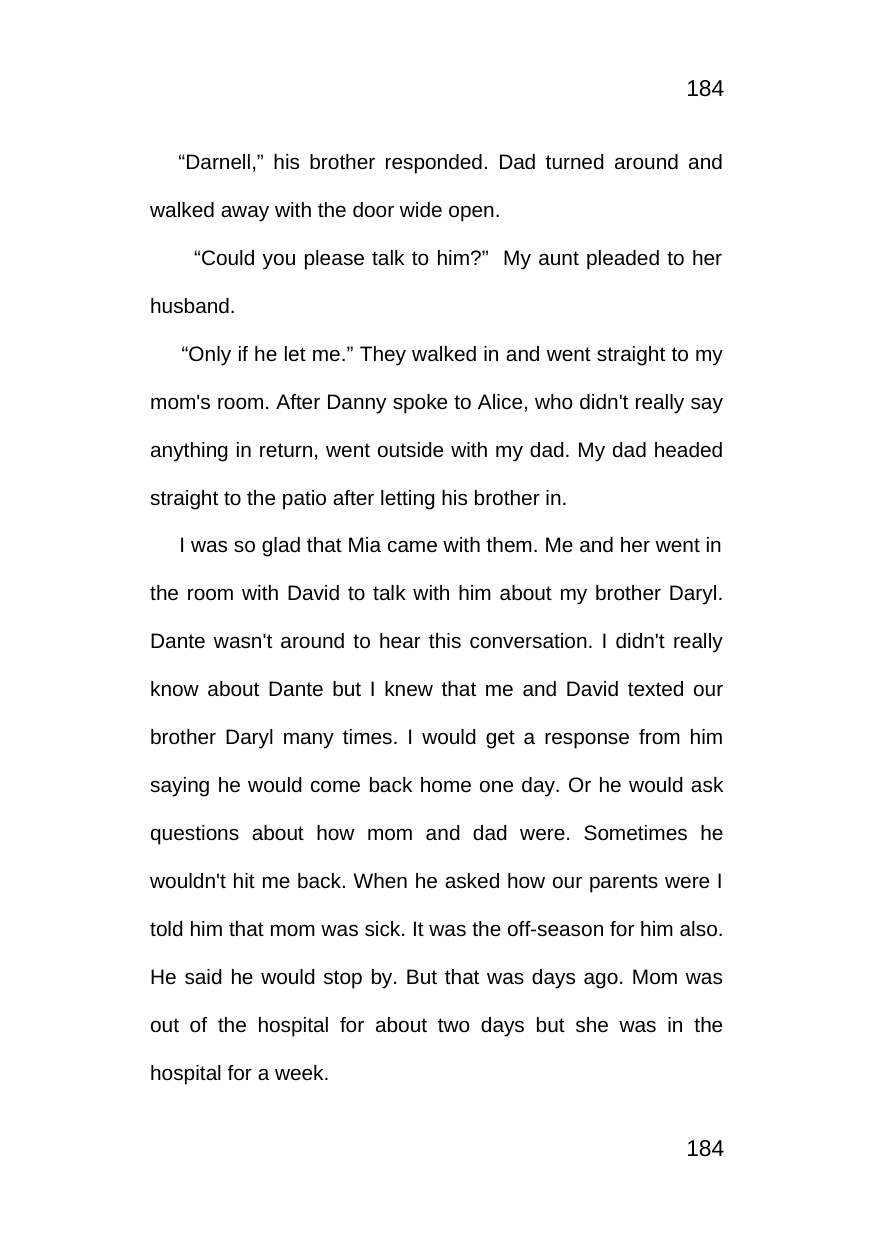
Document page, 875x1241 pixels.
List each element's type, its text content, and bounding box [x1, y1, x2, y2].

text “Could you please talk to him?” My aunt pleaded to her husband. [150, 246, 724, 318]
text I was so glad that Mia came with them. Me and her went in the room with David to talk with him about my brother Daryl. Dante wasn't around to hear this conversation. I didn't really know about Dante but I knew that me and David texted our brother Daryl many times. I would get a response from him saying he would come back home one day. Or he would ask questions about how mom and dad were. Sometimes he wouldn't hit me back. When he asked how our parents were I told him that mom was sick. It was the off-season for him also. He said he would stop by. But that was days ago. Mom was out of the hospital for about two days but she was in the hospital for a week. [150, 533, 724, 1084]
text “Darnell,” his brother responded. Dad turned around and walked away with the door wide open. [150, 150, 724, 222]
text “Only if he let me.” They walked in and went straight to my mom's room. After Danny spoke to Alice, who didn't really say anything in return, went outside with my dad. My dad headed straight to the patio after letting his brother in. [150, 342, 724, 509]
